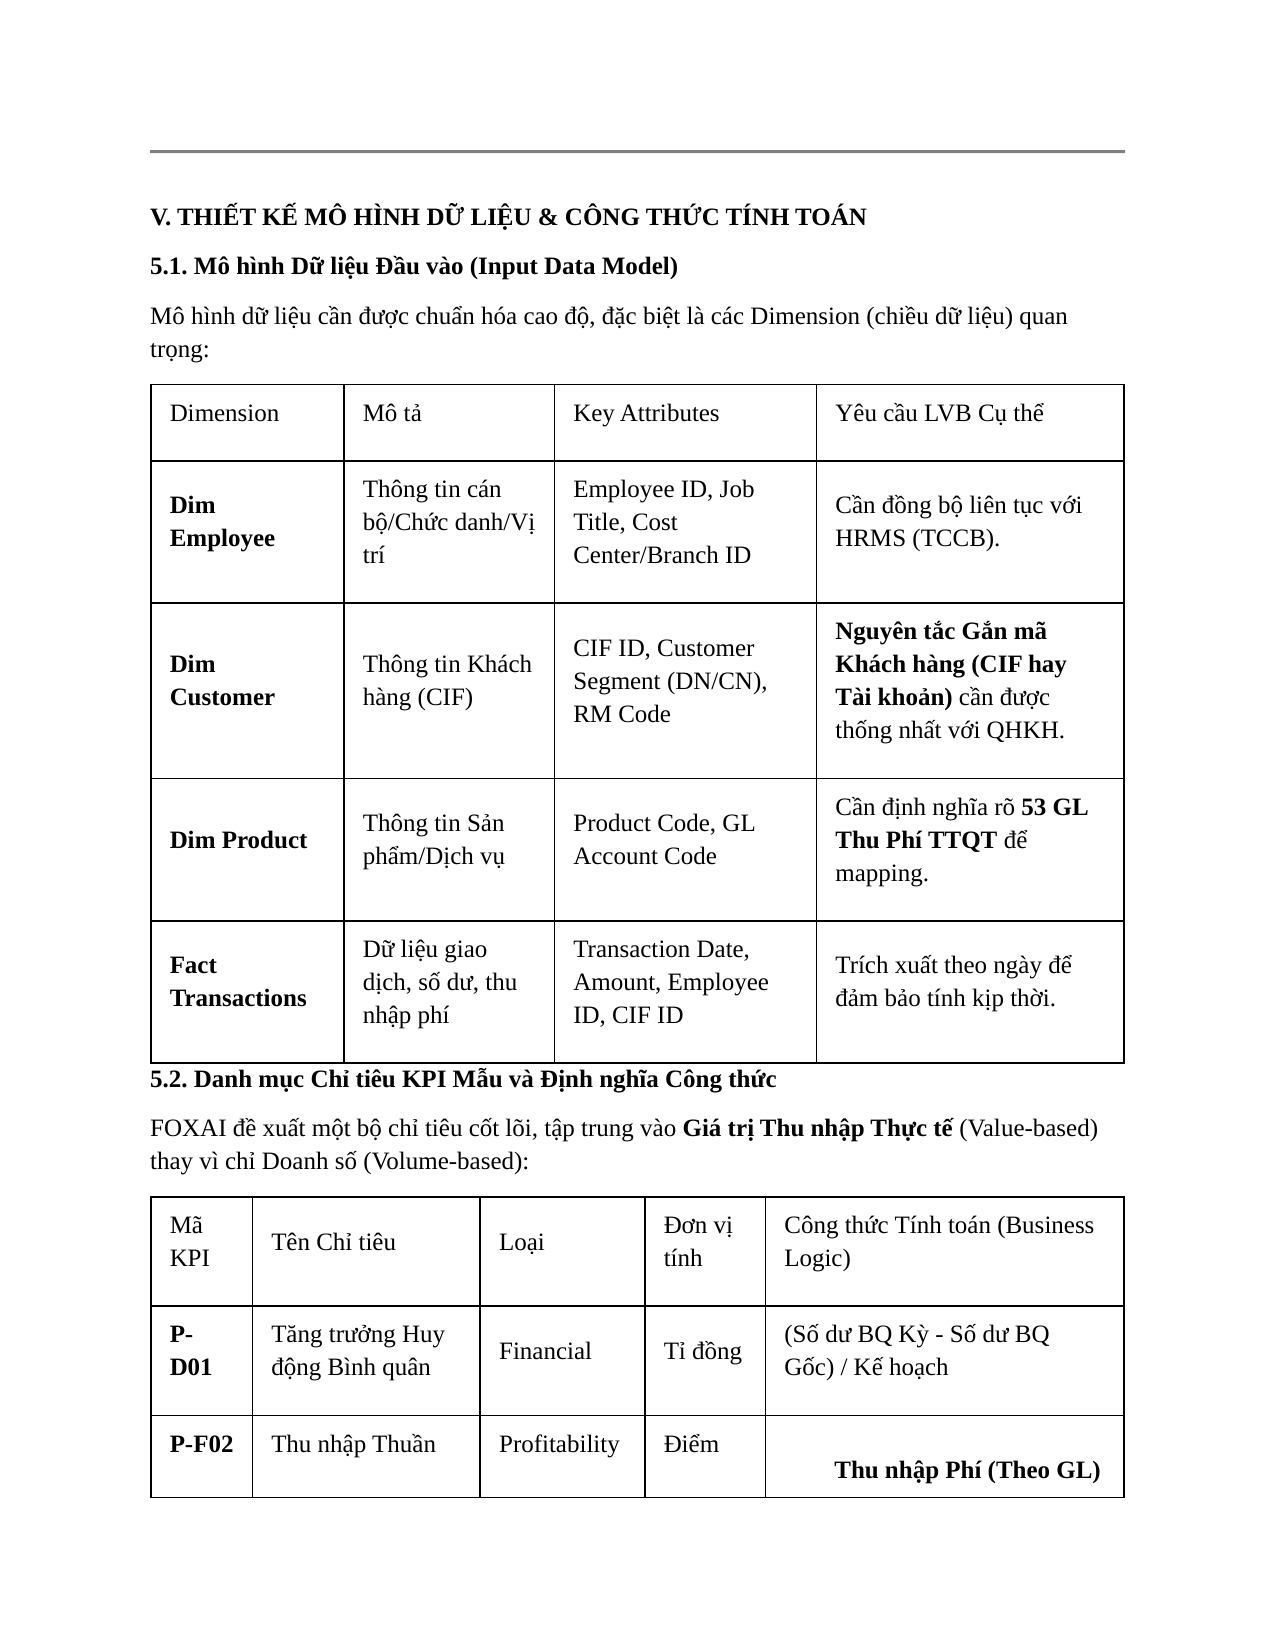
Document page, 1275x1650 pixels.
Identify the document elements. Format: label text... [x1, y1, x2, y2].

text Mô hình dữ liệu cần được chuẩn hóa cao độ, đặc biệt là các Dimension (chiều dữ liệu) quan trọng: [150, 301, 1125, 363]
table_header Đơn vị tính [646, 1198, 765, 1305]
text V. THIẾT KẾ MÔ HÌNH DỮ LIỆU & CÔNG THỨC TÍNH TOÁN [150, 202, 1125, 230]
table_cell Thu nhập Thuần (Net Fee) từ Dịch vụ [253, 1416, 479, 1497]
table_cell Thu nhập Phí (Theo GL) Tỷ lệ Quy đổi [766, 1416, 1123, 1497]
table_cell Tỉ đồng [646, 1307, 765, 1415]
table_cell Thông tin Khách hàng (CIF) [345, 604, 554, 778]
table_cell P-D01 [152, 1307, 252, 1415]
table_cell Dim Employee [152, 462, 343, 602]
table_header Mã KPI [152, 1198, 252, 1305]
table_cell Nguyên tắc Gắn mã Khách hàng (CIF hay Tài khoản) cần được thống nhất với QHKH. [817, 604, 1123, 778]
text FOXAI đề xuất một bộ chỉ tiêu cốt lõi, tập trung vào Giá trị Thu nhập Thực tế (Value-based) thay vì chỉ Doanh số (Volume-based): [150, 1113, 1125, 1175]
table_header Mô tả [345, 385, 554, 460]
table_cell Product Code, GL Account Code [555, 779, 816, 920]
table_cell Thông tin cán bộ/Chức danh/Vị trí [345, 462, 554, 602]
table_cell Cần định nghĩa rõ 53 GL Thu Phí TTQT để mapping. [817, 779, 1123, 920]
table_cell Thông tin Sản phẩm/Dịch vụ [345, 779, 554, 920]
text 5.2. Danh mục Chỉ tiêu KPI Mẫu và Định nghĩa Công thức [150, 1064, 1125, 1092]
table_cell P-F02 [152, 1416, 252, 1497]
table_header Dimension [152, 385, 343, 460]
table_cell Điểm [646, 1416, 765, 1497]
table_cell Dim Product [152, 779, 343, 920]
table_cell Transaction Date, Amount, Employee ID, CIF ID [555, 922, 816, 1062]
table_cell (Số dư BQ Kỳ - Số dư BQ Gốc) / Kế hoạch [766, 1307, 1123, 1415]
table_cell Fact Transactions [152, 922, 343, 1062]
table_header Công thức Tính toán (Business Logic) [766, 1198, 1123, 1305]
table_header Loại [481, 1198, 644, 1305]
table_header Yêu cầu LVB Cụ thể [817, 385, 1123, 460]
table_cell Dữ liệu giao dịch, số dư, thu nhập phí [345, 922, 554, 1062]
table_cell Cần đồng bộ liên tục với HRMS (TCCB). [817, 462, 1123, 602]
table_cell Dim Customer [152, 604, 343, 778]
table_header Key Attributes [555, 385, 816, 460]
table_cell Tăng trưởng Huy động Bình quân [253, 1307, 479, 1415]
table_cell Financial [481, 1307, 644, 1415]
table_cell Profitability [481, 1416, 644, 1497]
table_header Tên Chỉ tiêu [253, 1198, 479, 1305]
table_cell Employee ID, Job Title, Cost Center/Branch ID [555, 462, 816, 602]
table_cell CIF ID, Customer Segment (DN/CN), RM Code [555, 604, 816, 778]
table_cell Trích xuất theo ngày để đảm bảo tính kịp thời. [817, 922, 1123, 1062]
text 5.1. Mô hình Dữ liệu Đầu vào (Input Data Model) [150, 251, 1125, 280]
